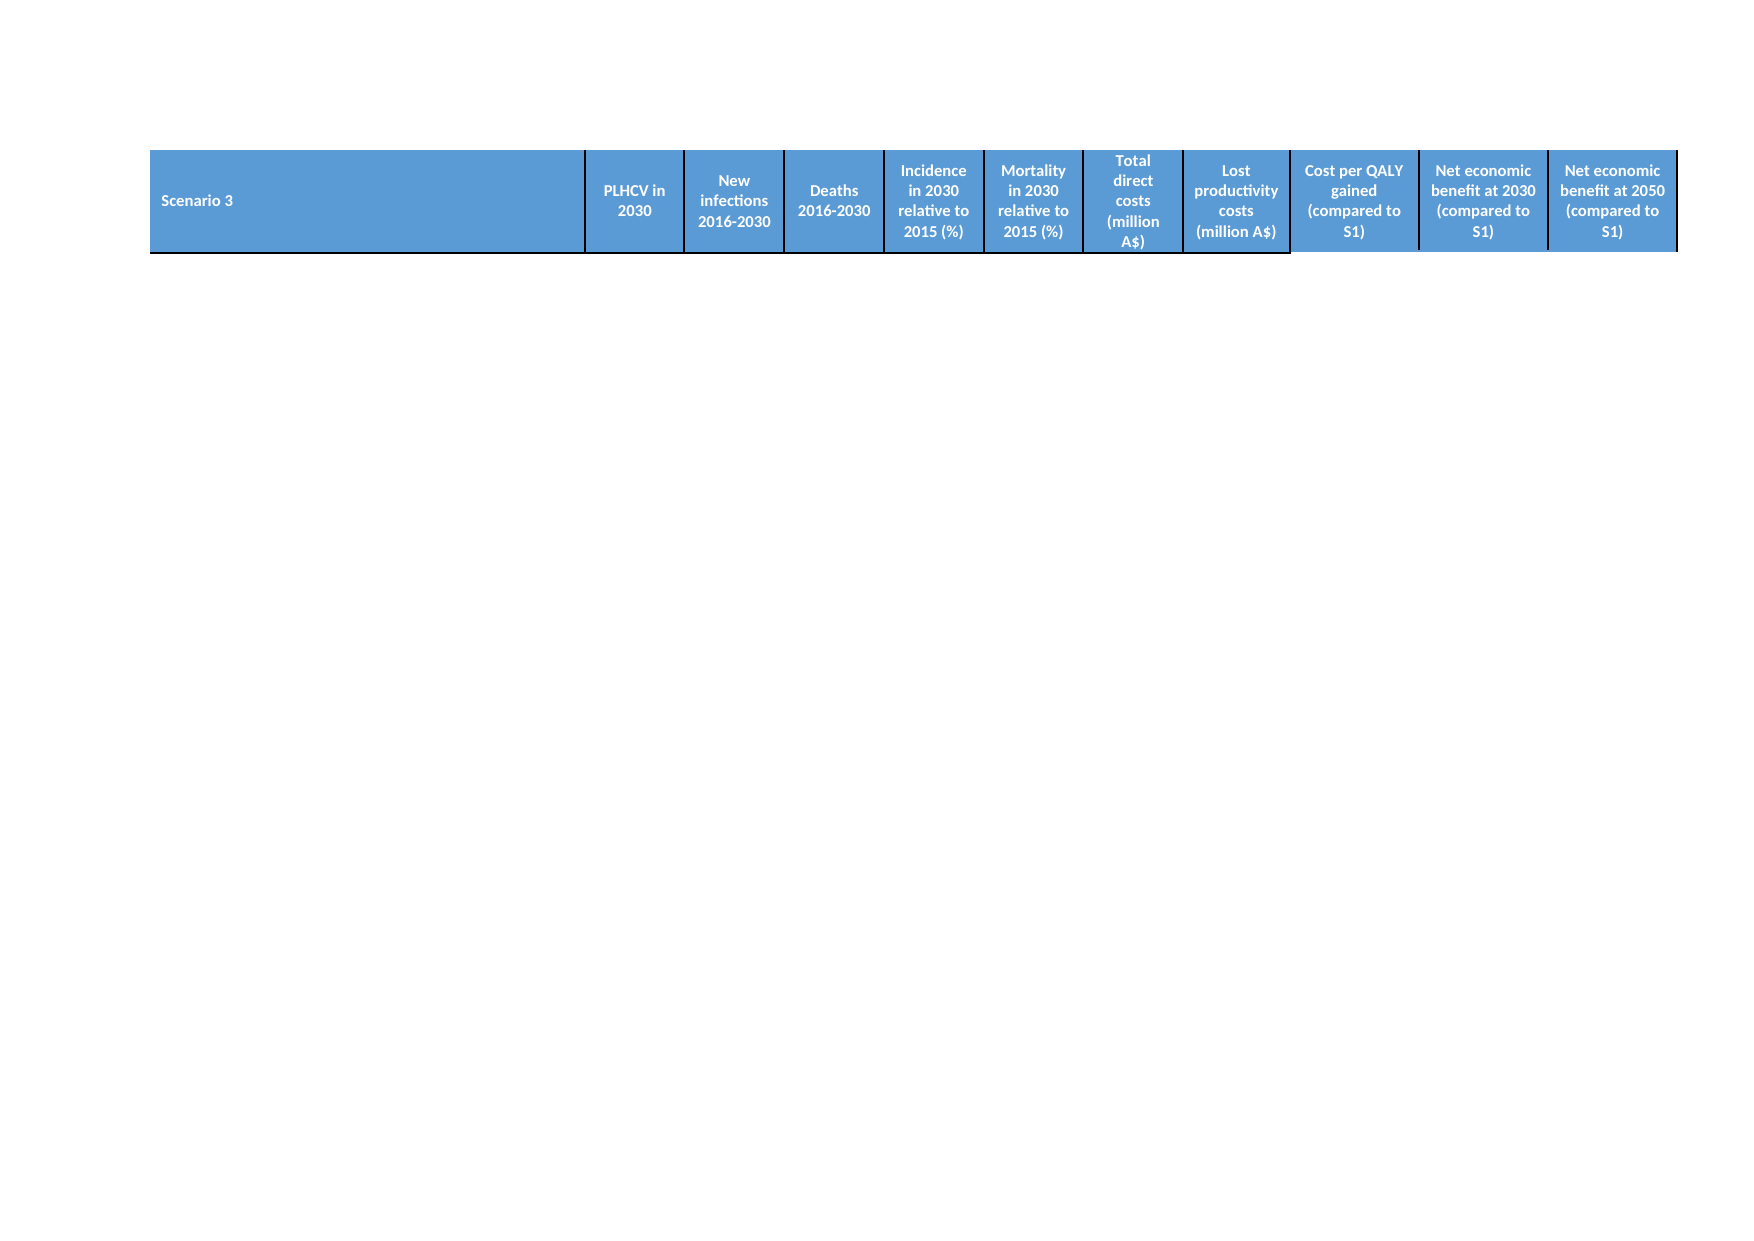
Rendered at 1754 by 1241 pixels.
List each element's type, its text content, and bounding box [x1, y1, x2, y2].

table_header Mortality in 2030 relative to 2015 (%) [985, 150, 1082, 252]
table_header Total direct costs (million A$) [1084, 150, 1182, 252]
table_header New infections 2016-2030 [685, 150, 783, 252]
table_header Lost productivity costs (million A$) [1184, 150, 1289, 252]
table_header Deaths 2016-2030 [785, 150, 883, 252]
table_header Scenario 3 [150, 150, 584, 252]
table_header Net economic benefit at 2050 (compared to S1) [1548, 150, 1676, 252]
table_header Incidence in 2030 relative to 2015 (%) [885, 150, 983, 252]
table_header Cost per QALY gained (compared to S1) [1291, 150, 1419, 252]
table_header PLHCV in 2030 [586, 150, 683, 252]
table_header Net economic benefit at 2030 (compared to S1) [1419, 150, 1548, 252]
